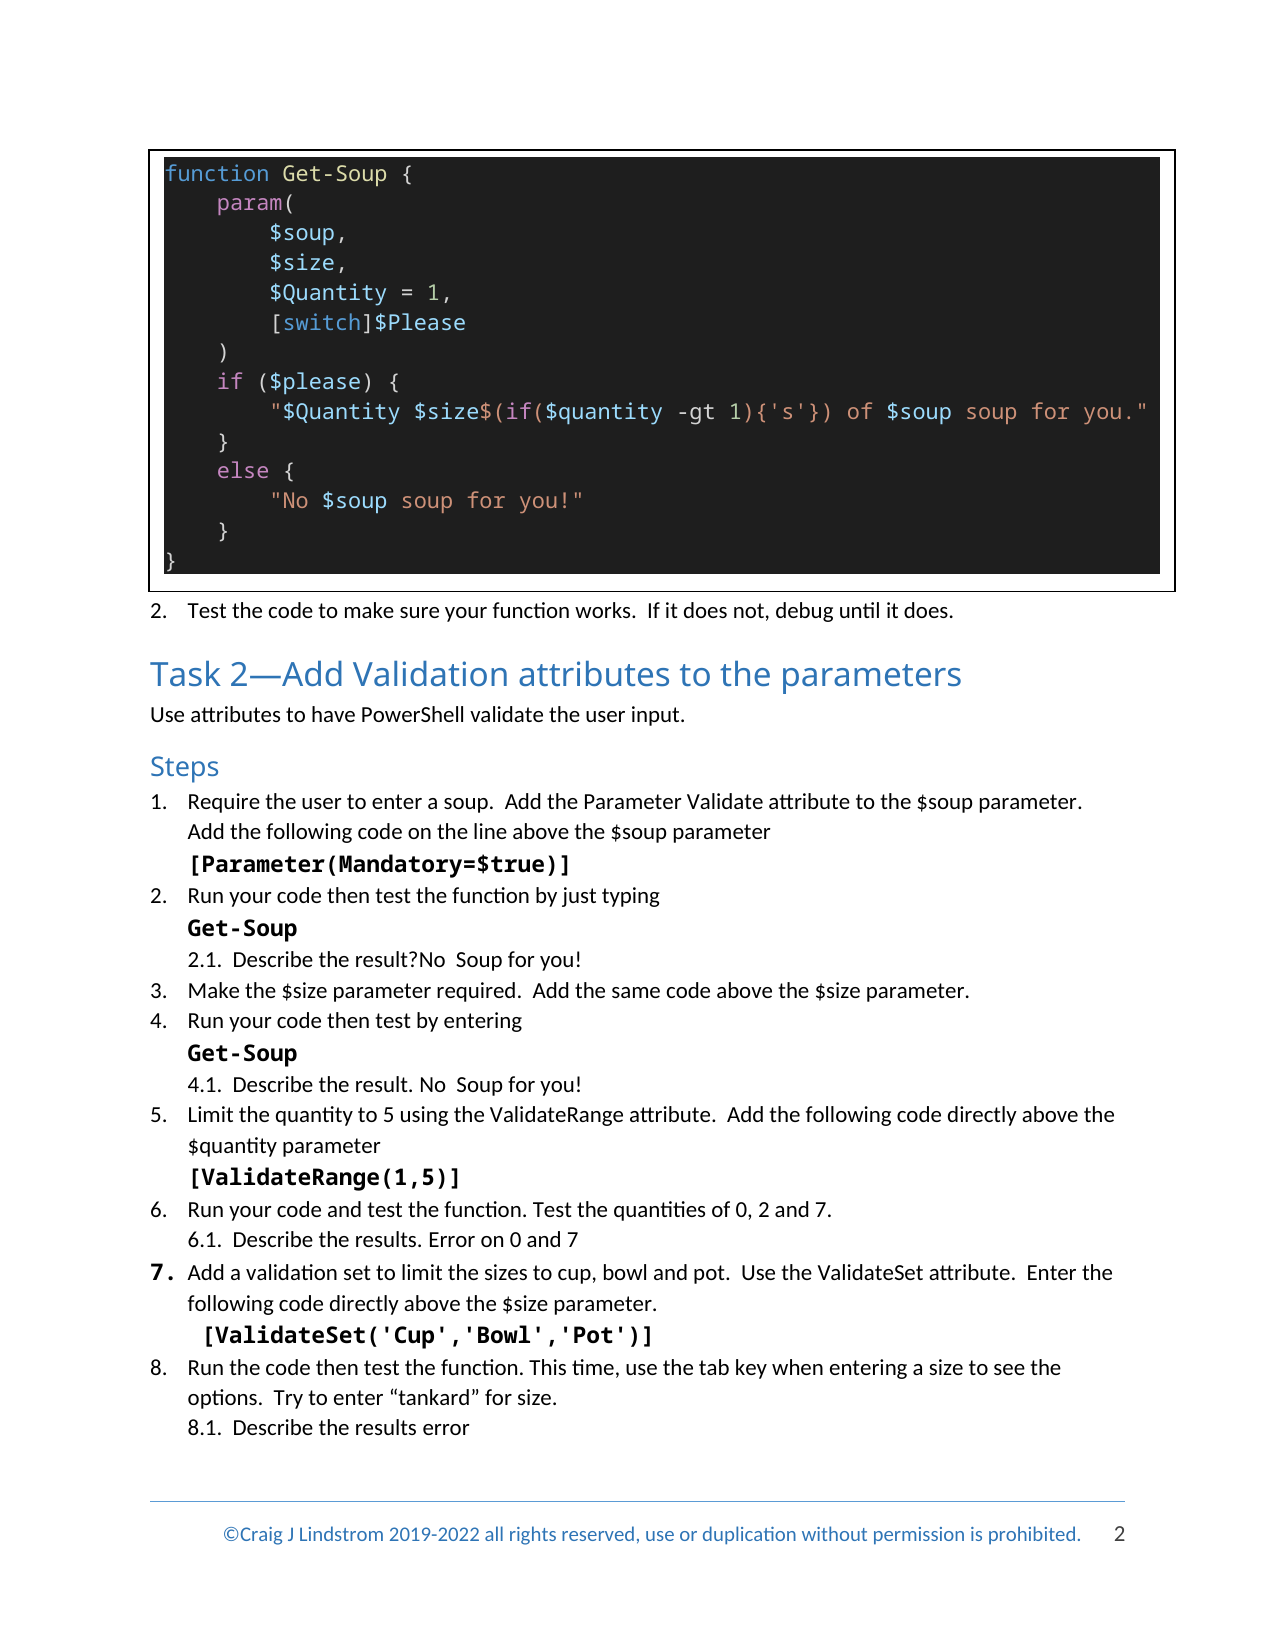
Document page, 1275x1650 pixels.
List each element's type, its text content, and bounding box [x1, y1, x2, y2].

list Describe the result? [187, 946, 1125, 974]
list Run the code then test the function. This time, use the tab key when entering a size to see the options. Try to enter “tankard” for size. [150, 1353, 1125, 1411]
list Run your code and test the function. Test the quantities of 0, 2 and 7. [150, 1195, 1125, 1223]
list Run your code then test the function by just typing Get-Soup [150, 881, 1125, 943]
list Limit the quantity to 5 using the ValidateRange attribute. Add the following code directly above the $quantity parameter [ValidateRange(1,5)] [150, 1101, 1125, 1192]
text Use attributes to have PowerShell validate the user input. [150, 700, 1125, 728]
list Describe the results. [187, 1225, 1125, 1253]
list Run your code then test by entering Get-Soup [150, 1006, 1125, 1068]
list Describe the result. [187, 1070, 1125, 1098]
list Test the code to make sure your function works. If it does not, debug until it does. [150, 592, 1125, 624]
list Require the user to enter a soup. Add the Parameter Validate attribute to the $soup parameter. Add the following code on the line above the $soup parameter [Parameter(Mandatory=$true)] [150, 787, 1125, 879]
subtitle Task 2—Add Validation attributes to the parameters [150, 651, 1125, 697]
list Add a validation set to limit the sizes to cup, bowl and pot. Use the ValidateSet attribute. Enter the following code directly above the $size parameter. [ValidateSet('Cup','Bowl','Pot')] [150, 1255, 1125, 1351]
list Describe the results [187, 1413, 1125, 1442]
subtitle Steps [150, 747, 1125, 784]
list Make the $size parameter required. Add the same code above the $size parameter. [150, 976, 1125, 1004]
